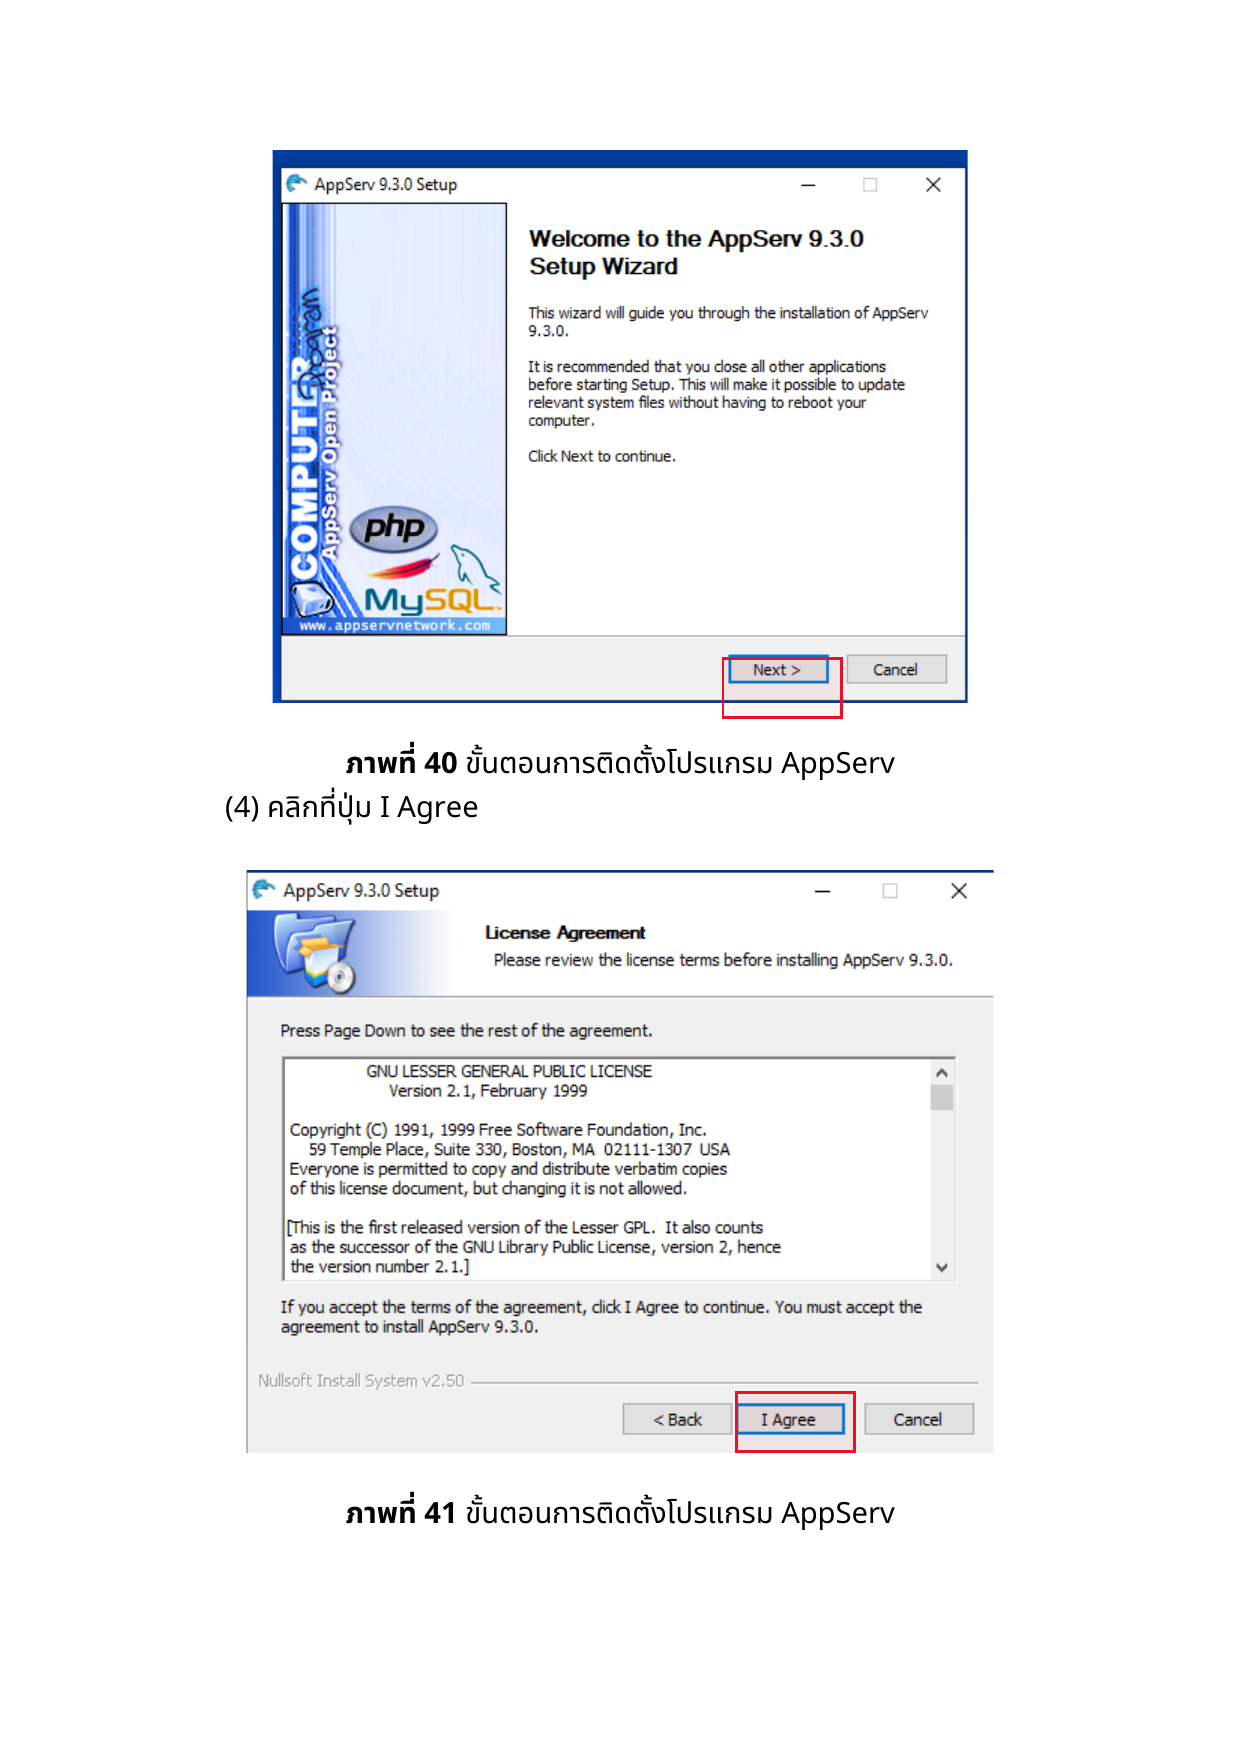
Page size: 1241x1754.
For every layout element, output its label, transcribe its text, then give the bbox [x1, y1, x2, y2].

text ภาพที่ 40 ขั้นตอนการติดตั้งโปรแกรม AppServ [150, 742, 1090, 786]
picture [272, 150, 968, 703]
picture [724, 660, 840, 703]
text (4) คลิกที่ปุ่ม I Agree [150, 786, 1090, 831]
picture [738, 1394, 853, 1450]
picture [246, 870, 994, 1453]
text ภาพที่ 41 ขั้นตอนการติดตั้งโปรแกรม AppServ [150, 1492, 1090, 1536]
